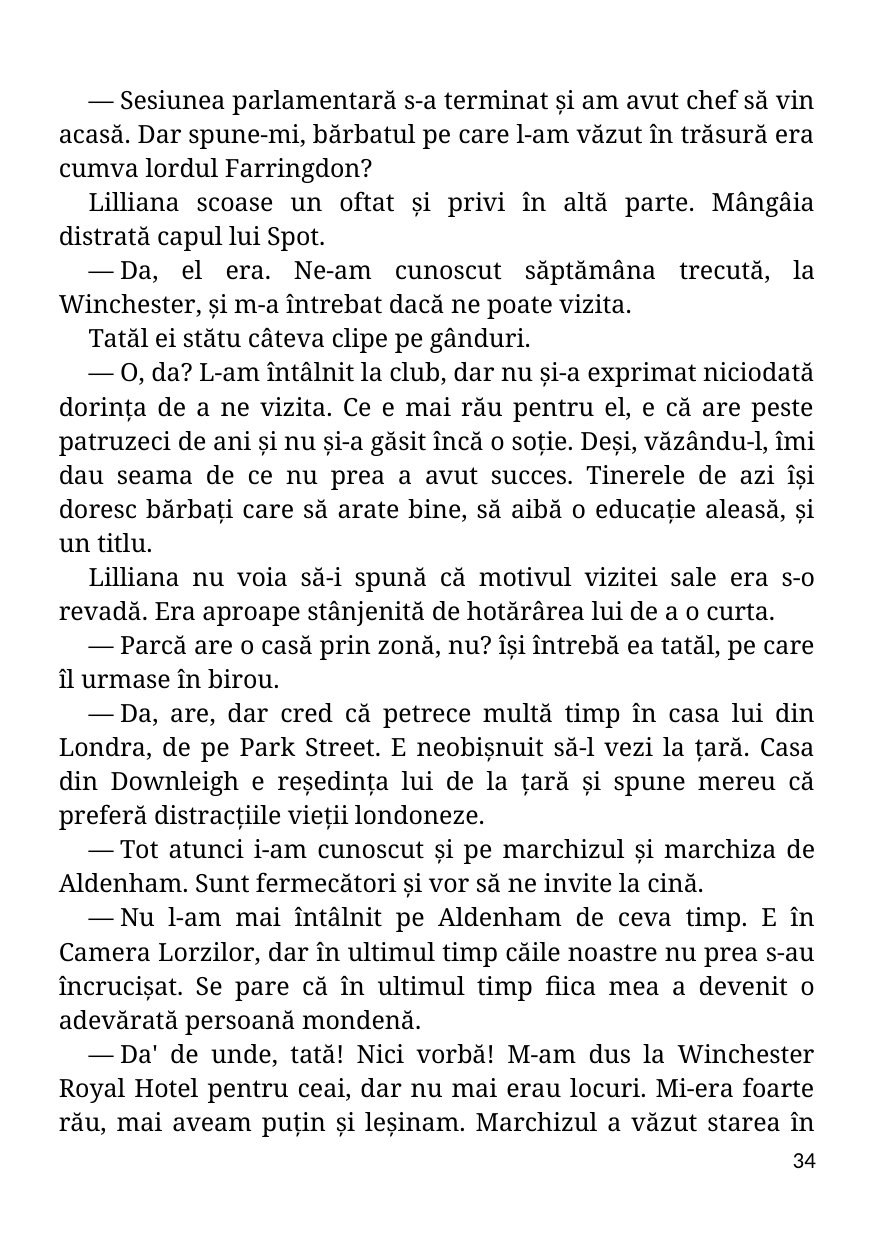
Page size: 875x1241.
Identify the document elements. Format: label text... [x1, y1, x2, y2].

text — Sesiunea parlamentară s-a terminat și am avut chef să vin acasă. Dar spune-mi, bărbatul pe care l-am văzut în trăsură era cumva lordul Farringdon? [58, 83, 816, 185]
text — O, da? L-am întâlnit la club, dar nu și-a exprimat niciodată dorința de a ne vizita. Ce e mai rău pentru el, e că are peste patruzeci de ani și nu și-a găsit încă o soție. Deși, văzându-l, îmi dau seama de ce nu prea a avut succes. Tinerele de azi își doresc bărbați care să arate bine, să aibă o educație aleasă, și un titlu. [58, 355, 816, 559]
text Lilliana scoase un oftat și privi în altă parte. Mângâia distrată capul lui Spot. [58, 185, 816, 253]
text — Nu l-am mai întâlnit pe Aldenham de ceva timp. E în Camera Lorzilor, dar în ultimul timp căile noastre nu prea s-au încrucișat. Se pare că în ultimul timp fiica mea a devenit o adevărată persoană mondenă. [58, 900, 816, 1036]
text Tatăl ei stătu câteva clipe pe gânduri. [58, 321, 816, 355]
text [58, 1036, 816, 1138]
text Lilliana nu voia să-i spună că motivul vizitei sale era s-o revadă. Era aproape stânjenită de hotărârea lui de a o curta. [58, 559, 816, 628]
text — Parcă are o casă prin zonă, nu? își întrebă ea tatăl, pe care îl urmase în birou. [58, 628, 816, 696]
text — Da, el era. Ne-am cunoscut săptămâna trecută, la Winchester, și m-a întrebat dacă ne poate vizita. [58, 253, 816, 321]
text — Tot atunci i-am cunoscut și pe marchizul și marchiza de Aldenham. Sunt fermecători și vor să ne invite la cină. [58, 832, 816, 900]
text — Da, are, dar cred că petrece multă timp în casa lui din Londra, de pe Park Street. E neobișnuit să-l vezi la țară. Casa din Downleigh e reședința lui de la țară și spune mereu că preferă distracțiile vieții londoneze. [58, 696, 816, 832]
